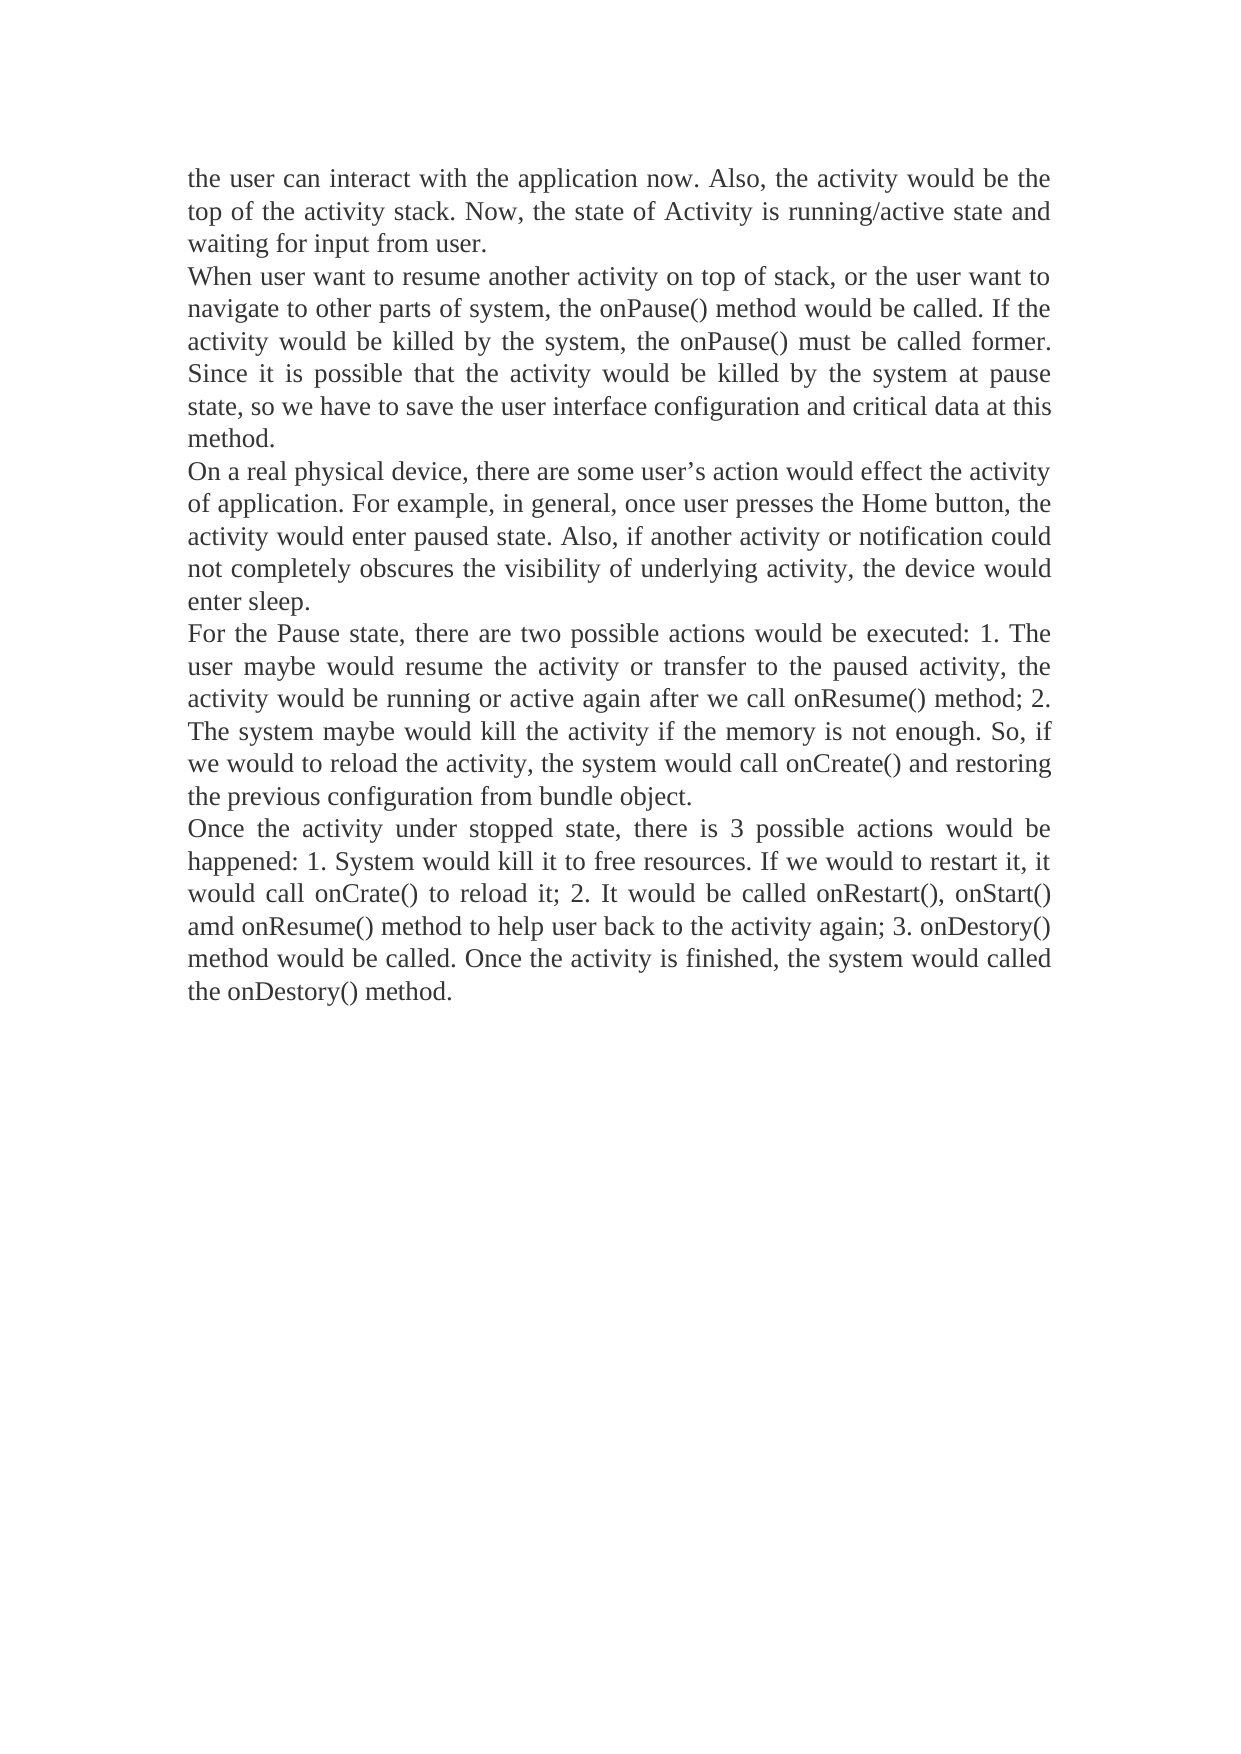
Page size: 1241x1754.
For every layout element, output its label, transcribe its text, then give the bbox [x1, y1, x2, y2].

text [187, 162, 1053, 259]
text Once the activity under stopped state, there is 3 possible actions would be happened: 1. System would kill it to free resources. If we would to restart it, it would call onCrate() to reload it; 2. It would be called onRestart(), onStart() amd onResume() method to help user back to the activity again; 3. onDestory() method would be called. Once the activity is finished, the system would called the onDestory() method. [187, 812, 1053, 1007]
text When user want to resume another activity on top of stack, or the user want to navigate to other parts of system, the onPause() method would be called. If the activity would be killed by the system, the onPause() must be called former. Since it is possible that the activity would be killed by the system at pause state, so we have to save the user interface configuration and critical data at this method. [187, 259, 1053, 454]
text For the Pause state, there are two possible actions would be executed: 1. The user maybe would resume the activity or transfer to the paused activity, the activity would be running or active again after we call onResume() method; 2. The system maybe would kill the activity if the memory is not enough. So, if we would to reload the activity, the system would call onCreate() and restoring the previous configuration from bundle object. [187, 617, 1053, 812]
text On a real physical device, there are some user’s action would effect the activity of application. For example, in general, once user presses the Home button, the activity would enter paused state. Also, if another activity or notification could not completely obscures the visibility of underlying activity, the device would enter sleep. [187, 454, 1053, 617]
